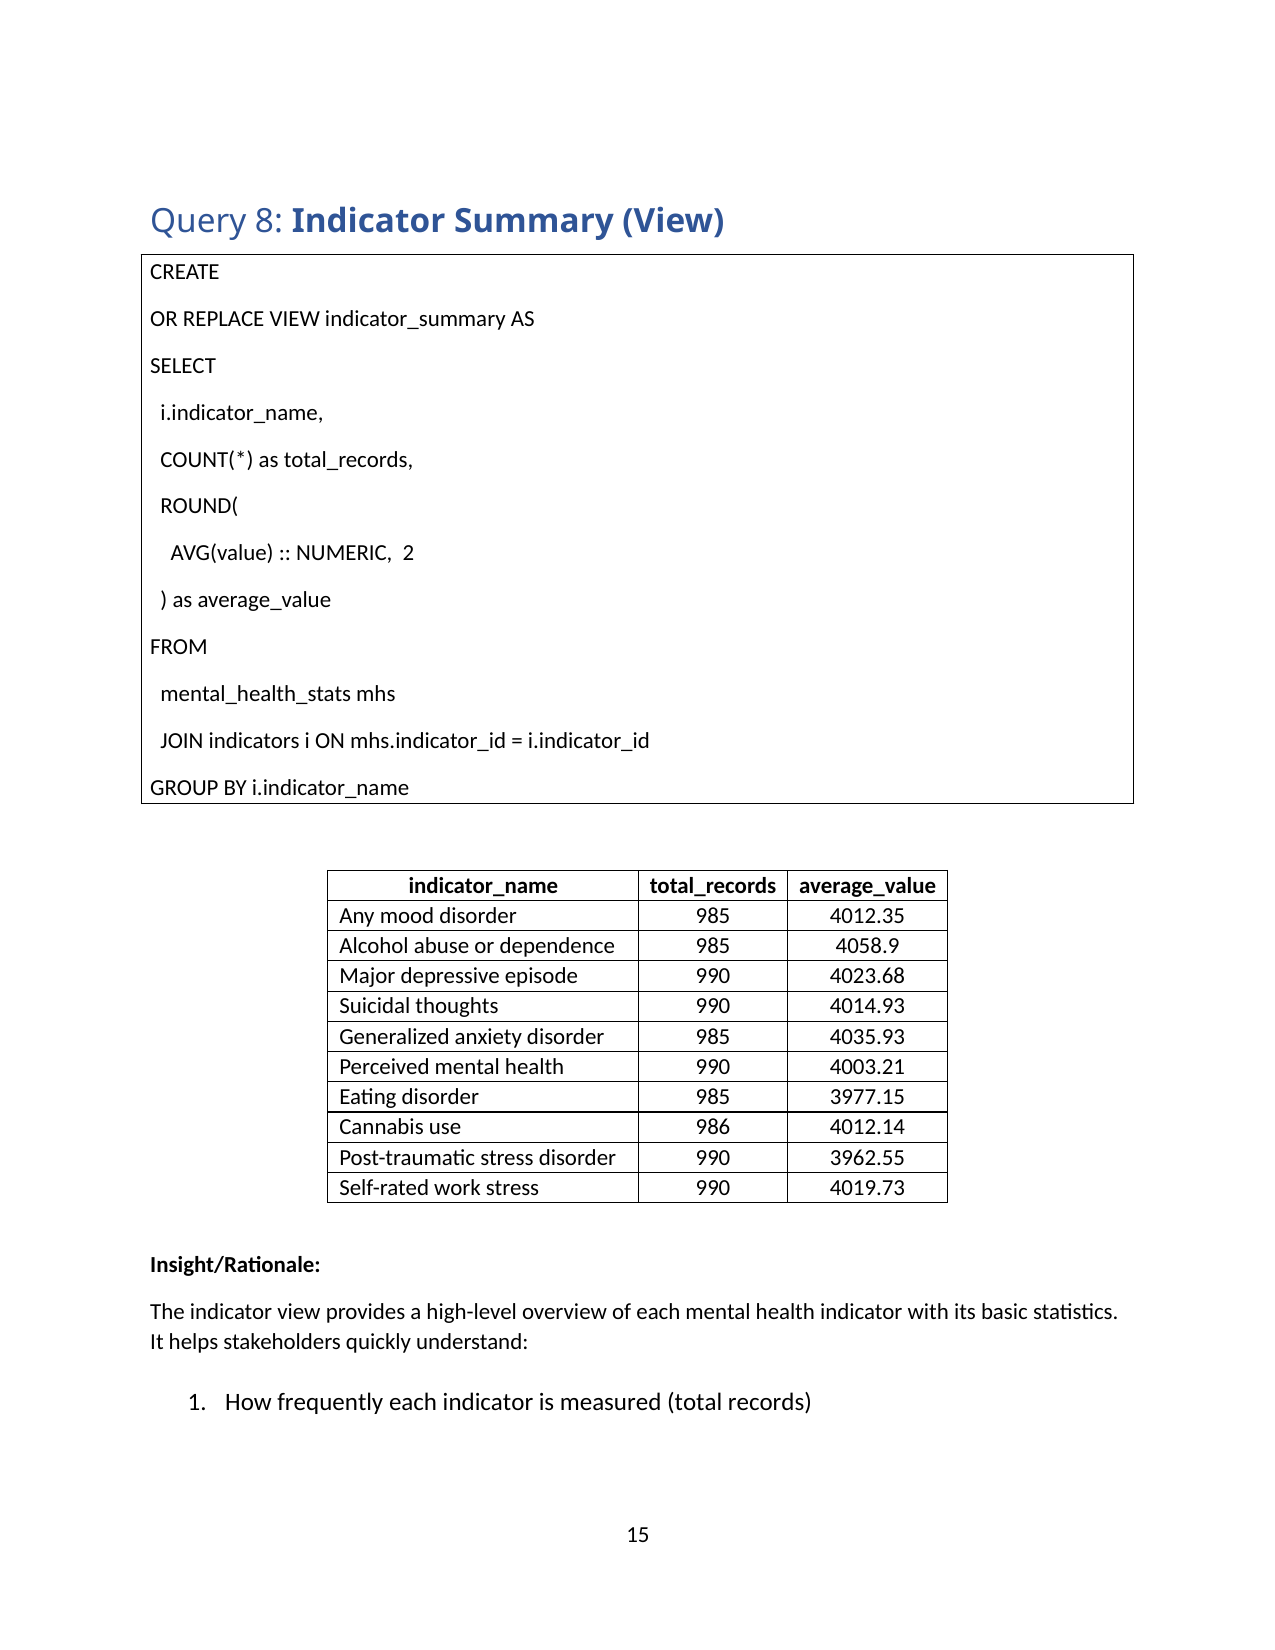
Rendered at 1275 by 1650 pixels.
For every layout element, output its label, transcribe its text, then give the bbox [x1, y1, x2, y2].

table_header total_records [639, 871, 787, 900]
table_cell 990 [639, 1143, 787, 1172]
table_cell Any mood disorder [328, 901, 638, 930]
table_cell 3962.55 [788, 1143, 947, 1172]
table_header indicator_name [328, 871, 638, 900]
table_cell 990 [639, 961, 787, 991]
table_cell Generalized anxiety disorder [328, 1022, 638, 1051]
table_cell Eating disorder [328, 1082, 638, 1111]
table_cell 986 [639, 1113, 787, 1142]
text SELECT [142, 348, 1133, 379]
text GROUP BY i.indicator_name [142, 770, 1133, 803]
text CREATE [142, 255, 1133, 285]
table_cell 990 [639, 992, 787, 1021]
text COUNT(*) as total_records, [142, 442, 1133, 473]
table_cell 4035.93 [788, 1022, 947, 1051]
table_cell 4012.14 [788, 1113, 947, 1142]
table_cell 4019.73 [788, 1173, 947, 1202]
text Insight/Rationale: [150, 1250, 1125, 1278]
table_cell 4023.68 [788, 961, 947, 991]
table_cell 985 [639, 901, 787, 930]
table_cell 3977.15 [788, 1082, 947, 1111]
table_cell 4003.21 [788, 1052, 947, 1081]
text The indicator view provides a high-level overview of each mental health indicator with its basic statistics. It helps stakeholders quickly understand: [150, 1297, 1125, 1355]
table_cell Alcohol abuse or dependence [328, 931, 638, 960]
text ROUND( [142, 488, 1133, 520]
table_cell Cannabis use [328, 1113, 638, 1142]
table_cell 985 [639, 1082, 787, 1111]
table_cell Perceived mental health [328, 1052, 638, 1081]
list How frequently each indicator is measured (total records) [187, 1386, 1125, 1417]
table_header average_value [788, 871, 947, 900]
table_cell 990 [639, 1052, 787, 1081]
text ) as average_value [142, 582, 1133, 613]
table_cell Major depressive episode [328, 961, 638, 991]
text FROM [142, 629, 1133, 660]
table_cell 990 [639, 1173, 787, 1202]
subtitle Query 8: Indicator Summary (View) [150, 197, 1125, 242]
table_cell 4058.9 [788, 931, 947, 960]
text mental_health_stats mhs [142, 676, 1133, 707]
table_cell 985 [639, 931, 787, 960]
text AVG(value) :: NUMERIC, 2 [142, 535, 1133, 567]
text JOIN indicators i ON mhs.indicator_id = i.indicator_id [142, 723, 1133, 754]
text i.indicator_name, [142, 395, 1133, 426]
table_cell Self-rated work stress [328, 1173, 638, 1202]
table_cell Suicidal thoughts [328, 992, 638, 1021]
table_cell 985 [639, 1022, 787, 1051]
table_cell 4014.93 [788, 992, 947, 1021]
table_cell 4012.35 [788, 901, 947, 930]
text OR REPLACE VIEW indicator_summary AS [142, 301, 1133, 332]
table_cell Post-traumatic stress disorder [328, 1143, 638, 1172]
